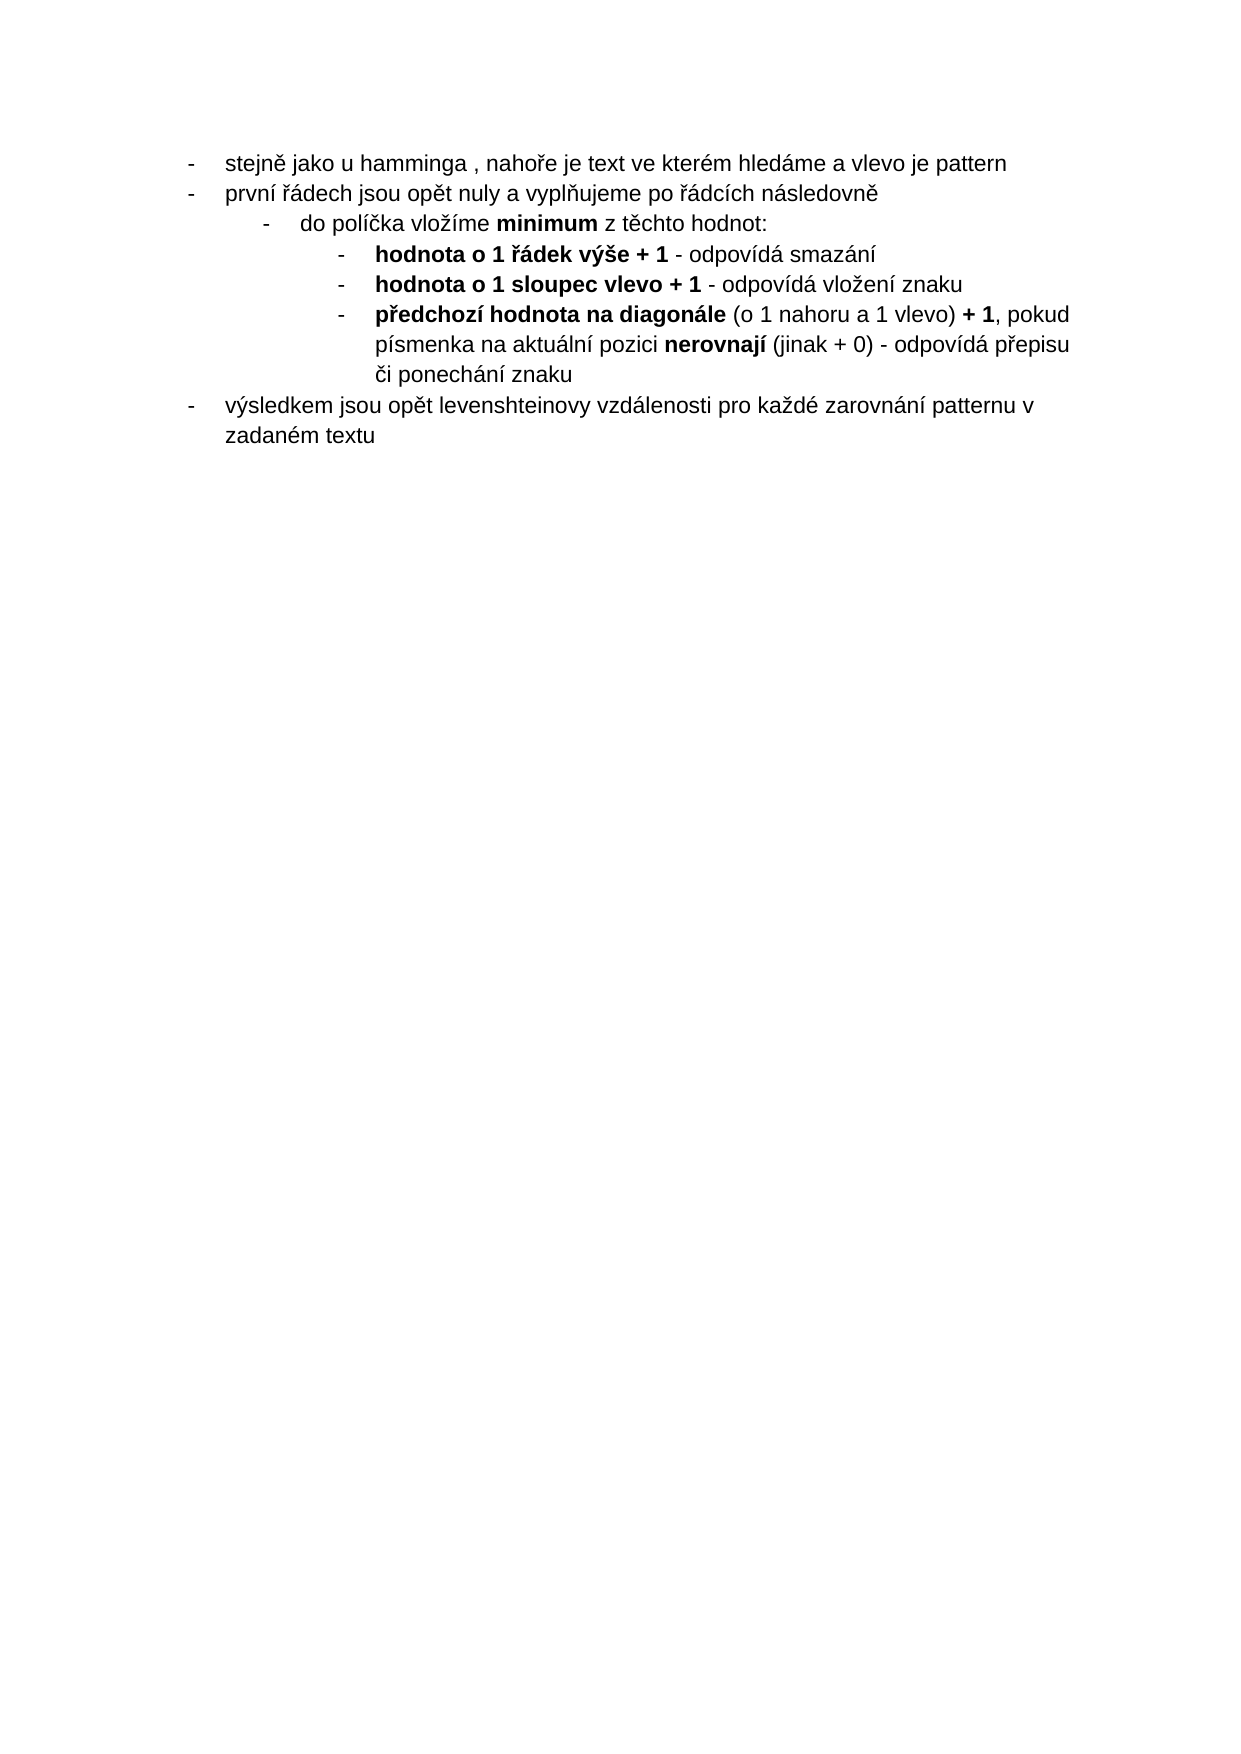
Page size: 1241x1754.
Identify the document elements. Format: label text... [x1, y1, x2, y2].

list výsledkem jsou opět levenshteinovy vzdálenosti pro každé zarovnání patternu v zadaném textu [187, 392, 1090, 448]
list stejně jako u hamminga , nahoře je text ve kterém hledáme a vlevo je pattern [187, 150, 1090, 176]
list předchozí hodnota na diagonále (o 1 nahoru a 1 vlevo) + 1, pokud písmenka na aktuální pozici nerovnají (jinak + 0) - odpovídá přepisu či ponechání znaku [337, 301, 1090, 388]
list hodnota o 1 sloupec vlevo + 1 - odpovídá vložení znaku [337, 271, 1090, 297]
list hodnota o 1 řádek výše + 1 - odpovídá smazání [337, 241, 1090, 267]
list do políčka vložíme minimum z těchto hodnot: [262, 210, 1090, 237]
list první řádech jsou opět nuly a vyplňujeme po řádcích následovně [187, 180, 1090, 207]
